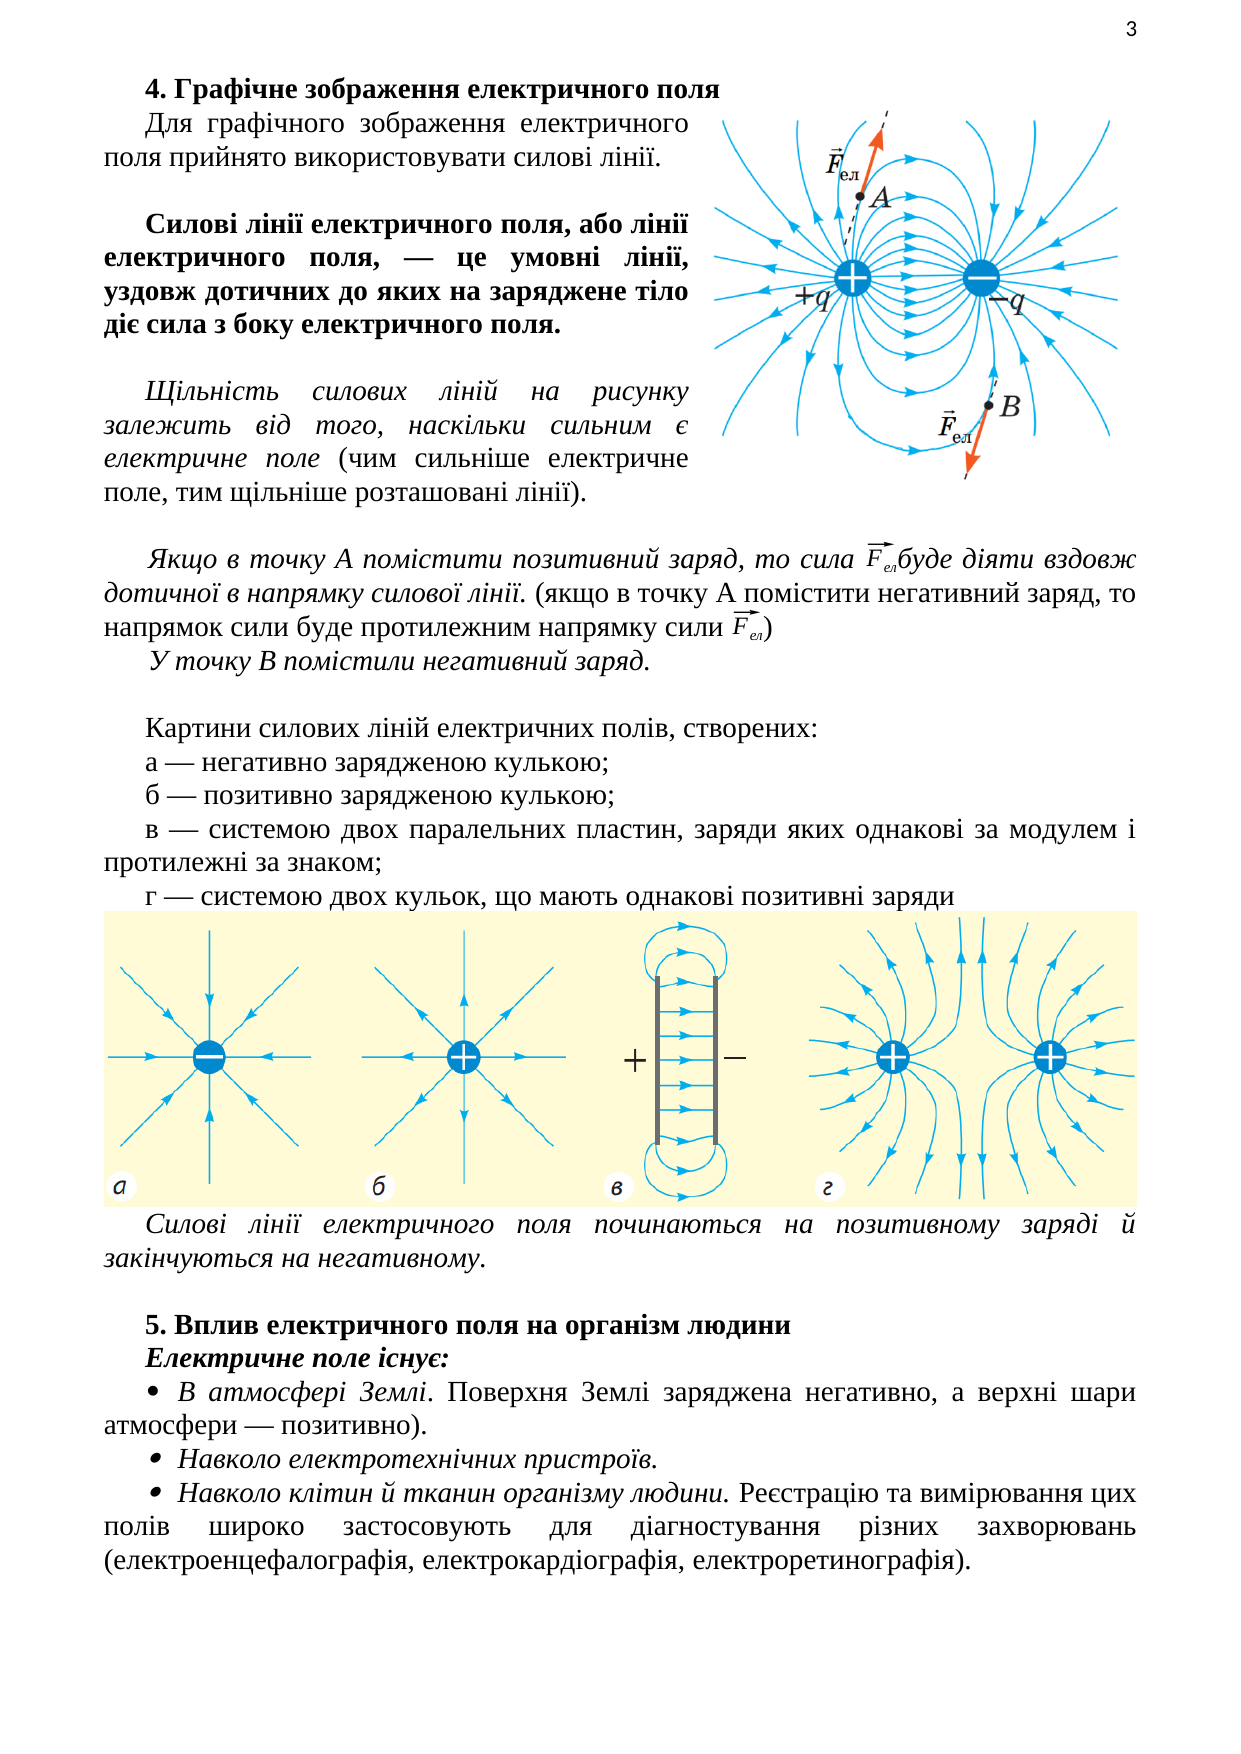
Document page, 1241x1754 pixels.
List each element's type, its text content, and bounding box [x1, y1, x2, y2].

text Силові лінії електричного поля, або лінії електричного поля, — це умовні лінії, уздовж дотичних до яких на заряджене тіло діє сила з боку електричного поля. [103, 206, 707, 340]
picture [103, 911, 1137, 1207]
text Силові лінії електричного поля починаються на позитивному заряді й закінчуються на негативному. [103, 1207, 1137, 1273]
picture [707, 109, 1135, 480]
list Навколо клітин й тканин організму людини. Реєстрацію та вимірювання цих полів широко застосовують для діагностування різних захворювань (електроенцефалографія, електрокардіографія, електроретинографія). [103, 1475, 1137, 1575]
text Щільність силових ліній на рисунку залежить від того, наскільки сильним є електричне поле (чим сильніше електричне поле, тим щільніше розташовані лінії). [103, 373, 1137, 508]
text Картини силових ліній електричних полів, створених: [103, 710, 1137, 744]
text У точку В помістили негативний заряд. [103, 643, 1137, 677]
text б — позитивно зарядженою кулькою; [103, 777, 1137, 811]
text 4. Графічне зображення електричного поля [103, 72, 1137, 105]
list Навколо електротехнічних пристроїв. [103, 1441, 1137, 1475]
text а — негативно зарядженою кулькою; [103, 744, 1137, 777]
text Якщо в точку А помістити позитивний заряд, то сила буде діяти вздовж дотичної в напрямку силової лінії. (якщо в точку А помістити негативний заряд, то напрямок сили буде протилежним напрямку сили ) [103, 541, 1137, 643]
text 5. Вплив електричного поля на організм людини [103, 1307, 1137, 1340]
text Для графічного зображення електричного поля прийнято використовувати силові лінії. [103, 105, 1137, 172]
text в — системою двох паралельних пластин, заряди яких однакові за модулем і протилежні за знаком; [103, 811, 1137, 878]
text г — системою двох кульок, що мають однакові позитивні заряди [103, 878, 1137, 911]
list В атмосфері Землі. Поверхня Землі заряджена негативно, а верхні шари атмосфери — позитивно). [103, 1374, 1137, 1441]
text Електричне поле існує: [103, 1340, 1137, 1374]
